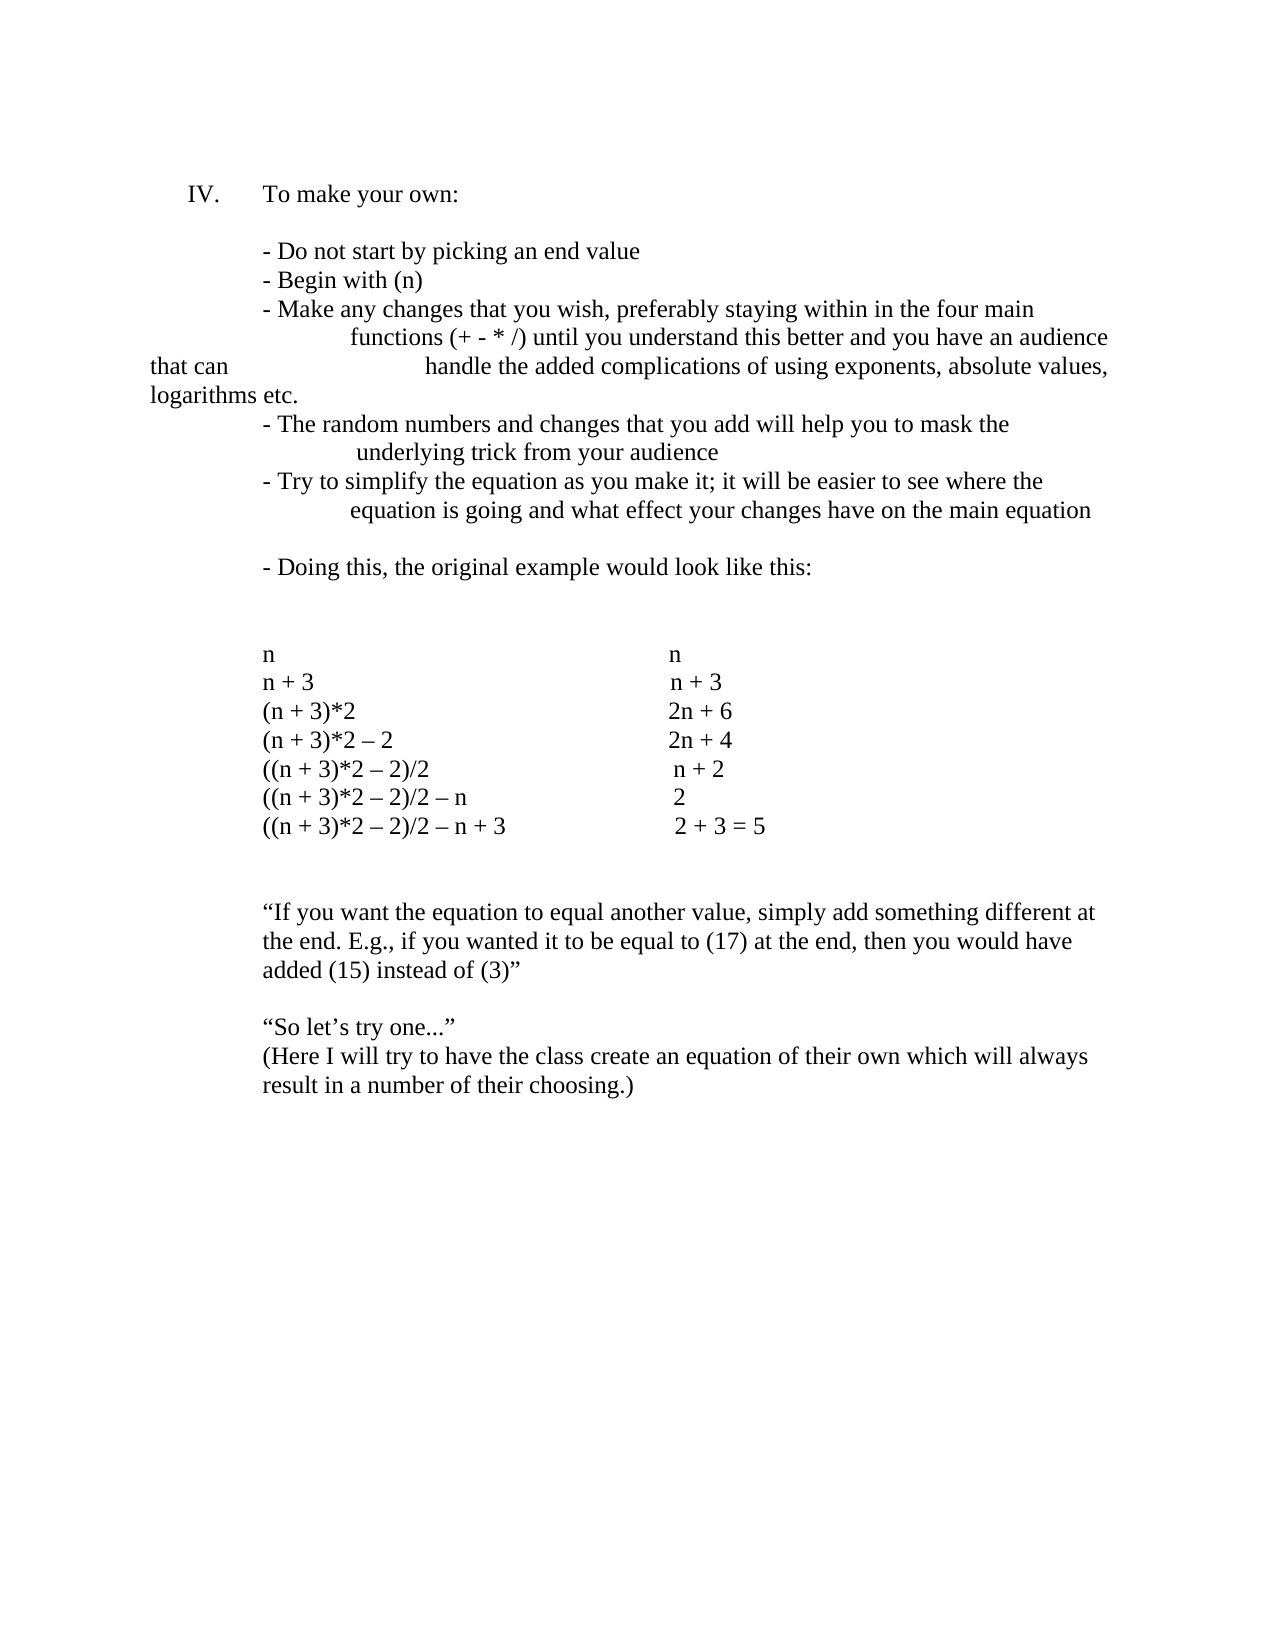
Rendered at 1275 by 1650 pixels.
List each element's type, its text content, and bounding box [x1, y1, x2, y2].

text - Make any changes that you wish, preferably staying within in the four main functions (+ - * /) until you understand this better and you have an audience that can handle the added complications of using exponents, absolute values, logarithms etc. [150, 294, 1125, 409]
text - Try to simplify the equation as you make it; it will be easier to see where the equation is going and what effect your changes have on the main equation [150, 466, 1125, 524]
list To make your own: [187, 179, 1125, 207]
list ((n + 3)*2 – 2)/2 – n 2 [262, 782, 1125, 811]
list n n [262, 639, 1125, 667]
list (n + 3)*2 2n + 6 [262, 696, 1125, 725]
list n + 3 n + 3 [262, 667, 1125, 696]
list (Here I will try to have the class create an equation of their own which will always result in a number of their choosing.) [262, 1041, 1125, 1099]
list ((n + 3)*2 – 2)/2 – n + 3 2 + 3 = 5 [262, 811, 1125, 840]
text - Do not start by picking an end value [150, 236, 1125, 265]
text - Doing this, the original example would look like this: [150, 552, 1125, 581]
list ((n + 3)*2 – 2)/2 n + 2 [262, 754, 1125, 782]
text - Begin with (n) [150, 265, 1125, 294]
list (n + 3)*2 – 2 2n + 4 [262, 725, 1125, 754]
list “So let’s try one...” [262, 1012, 1125, 1041]
text - The random numbers and changes that you add will help you to mask the underlying trick from your audience [150, 409, 1125, 466]
list “If you want the equation to equal another value, simply add something different at the end. E.g., if you wanted it to be equal to (17) at the end, then you would have added (15) instead of (3)” [262, 897, 1125, 984]
